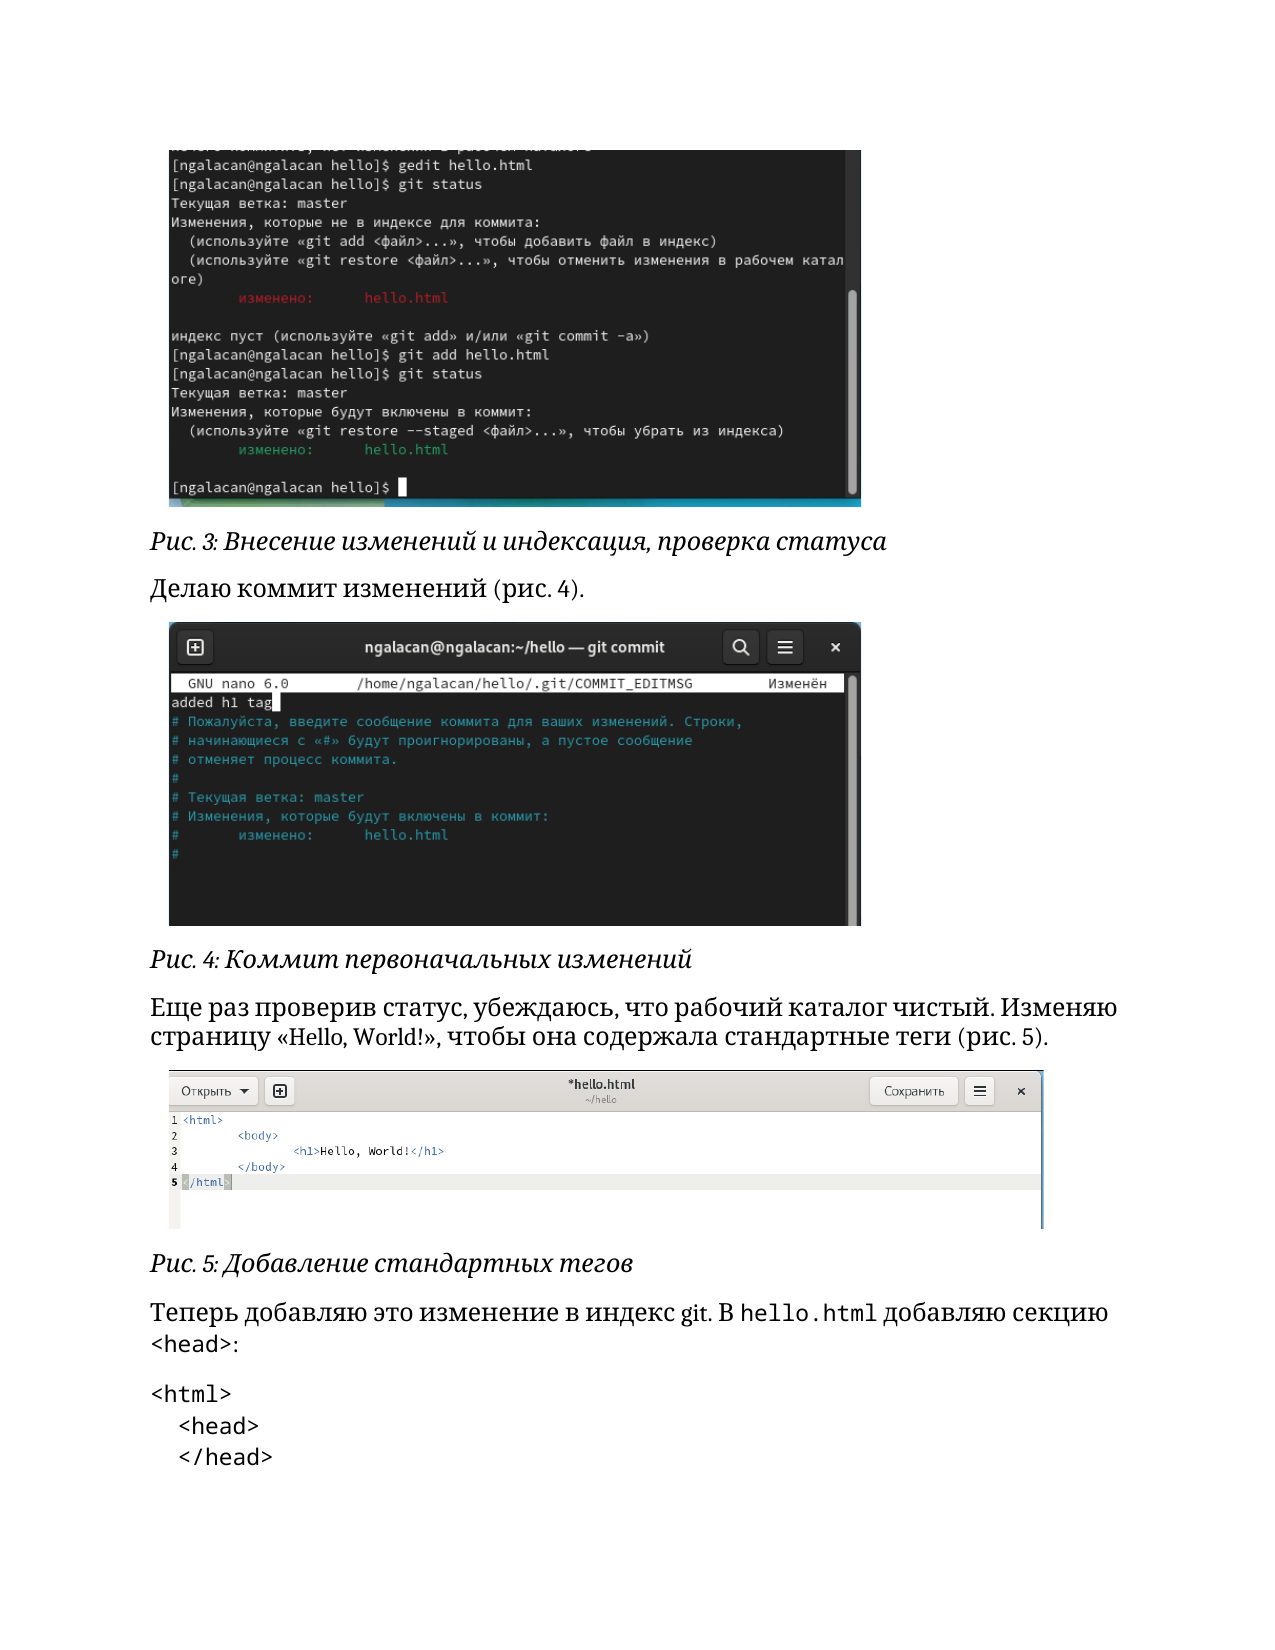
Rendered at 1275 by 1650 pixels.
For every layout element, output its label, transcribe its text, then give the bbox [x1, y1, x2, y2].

text Рис. 3: Внесение изменений и индексация, проверка статуса [150, 527, 1125, 556]
text Рис. 4: Коммит первоначальных изменений [150, 946, 1125, 975]
picture [168, 150, 862, 507]
text Еще раз проверив статус, убеждаюсь, что рабочий каталог чистый. Изменяю страницу «Hello, World!», чтобы она содержала стандартные теги (рис. 5). [150, 994, 1125, 1051]
picture [168, 622, 862, 926]
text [150, 1378, 1125, 1472]
picture [168, 1070, 1044, 1229]
text Рис. 5: Добавление стандартных тегов [150, 1250, 1125, 1278]
text Теперь добавляю это изменение в индекс git. В hello.html добавляю секцию <head>: [150, 1297, 1125, 1360]
text Делаю коммит изменений (рис. 4). [150, 575, 1125, 604]
